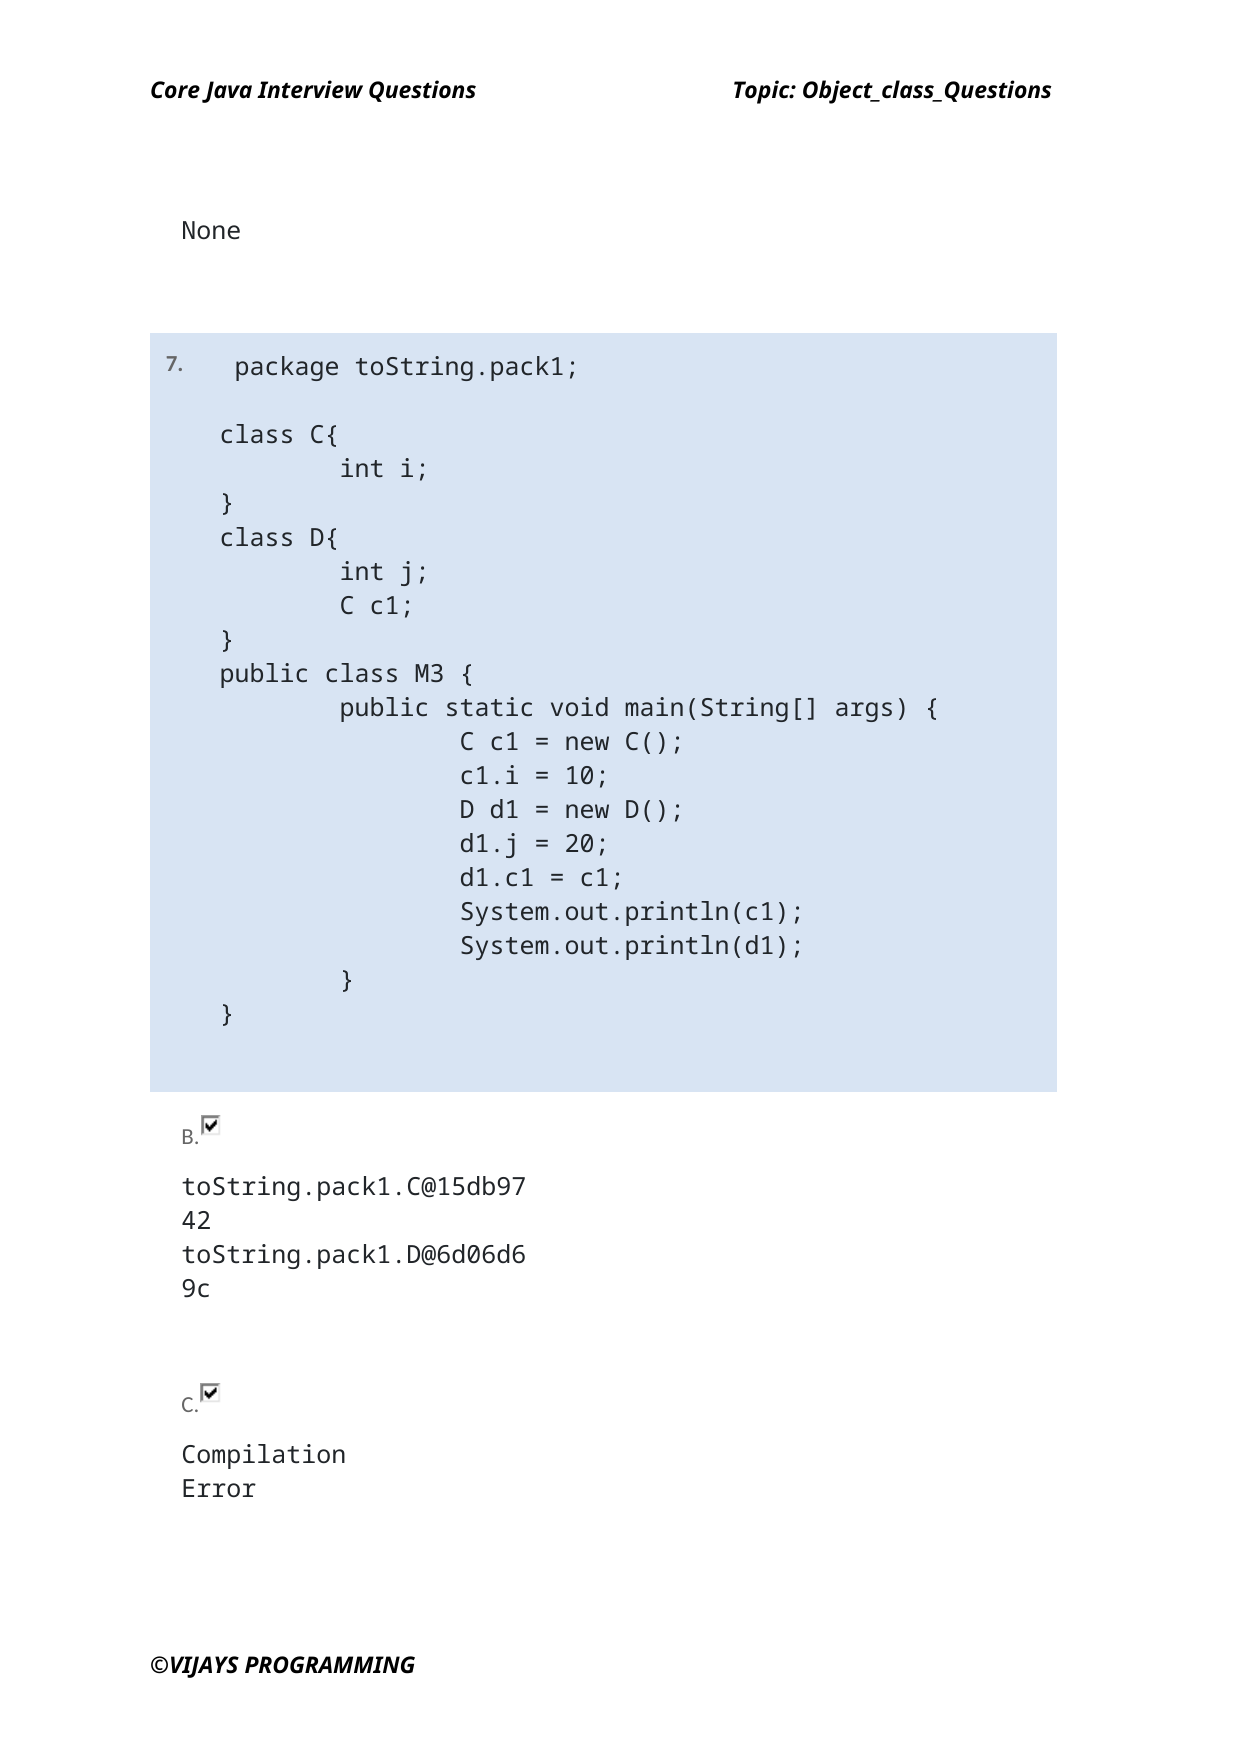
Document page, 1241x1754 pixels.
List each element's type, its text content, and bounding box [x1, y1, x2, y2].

table_header package toString.pack1; class C{ int i; } class D{ int j; C c1; } public class M3 { public static void main(String[] args) { C c1 = new C(); c1.i = 10; D d1 = new D(); d1.j = 20; d1.c1 = c1; System.out.println(c1); System.out.println(d1); } } [204, 333, 1057, 1092]
table_cell [150, 150, 1090, 333]
table_cell [150, 1093, 1090, 1591]
table_header 7. [150, 333, 204, 1092]
